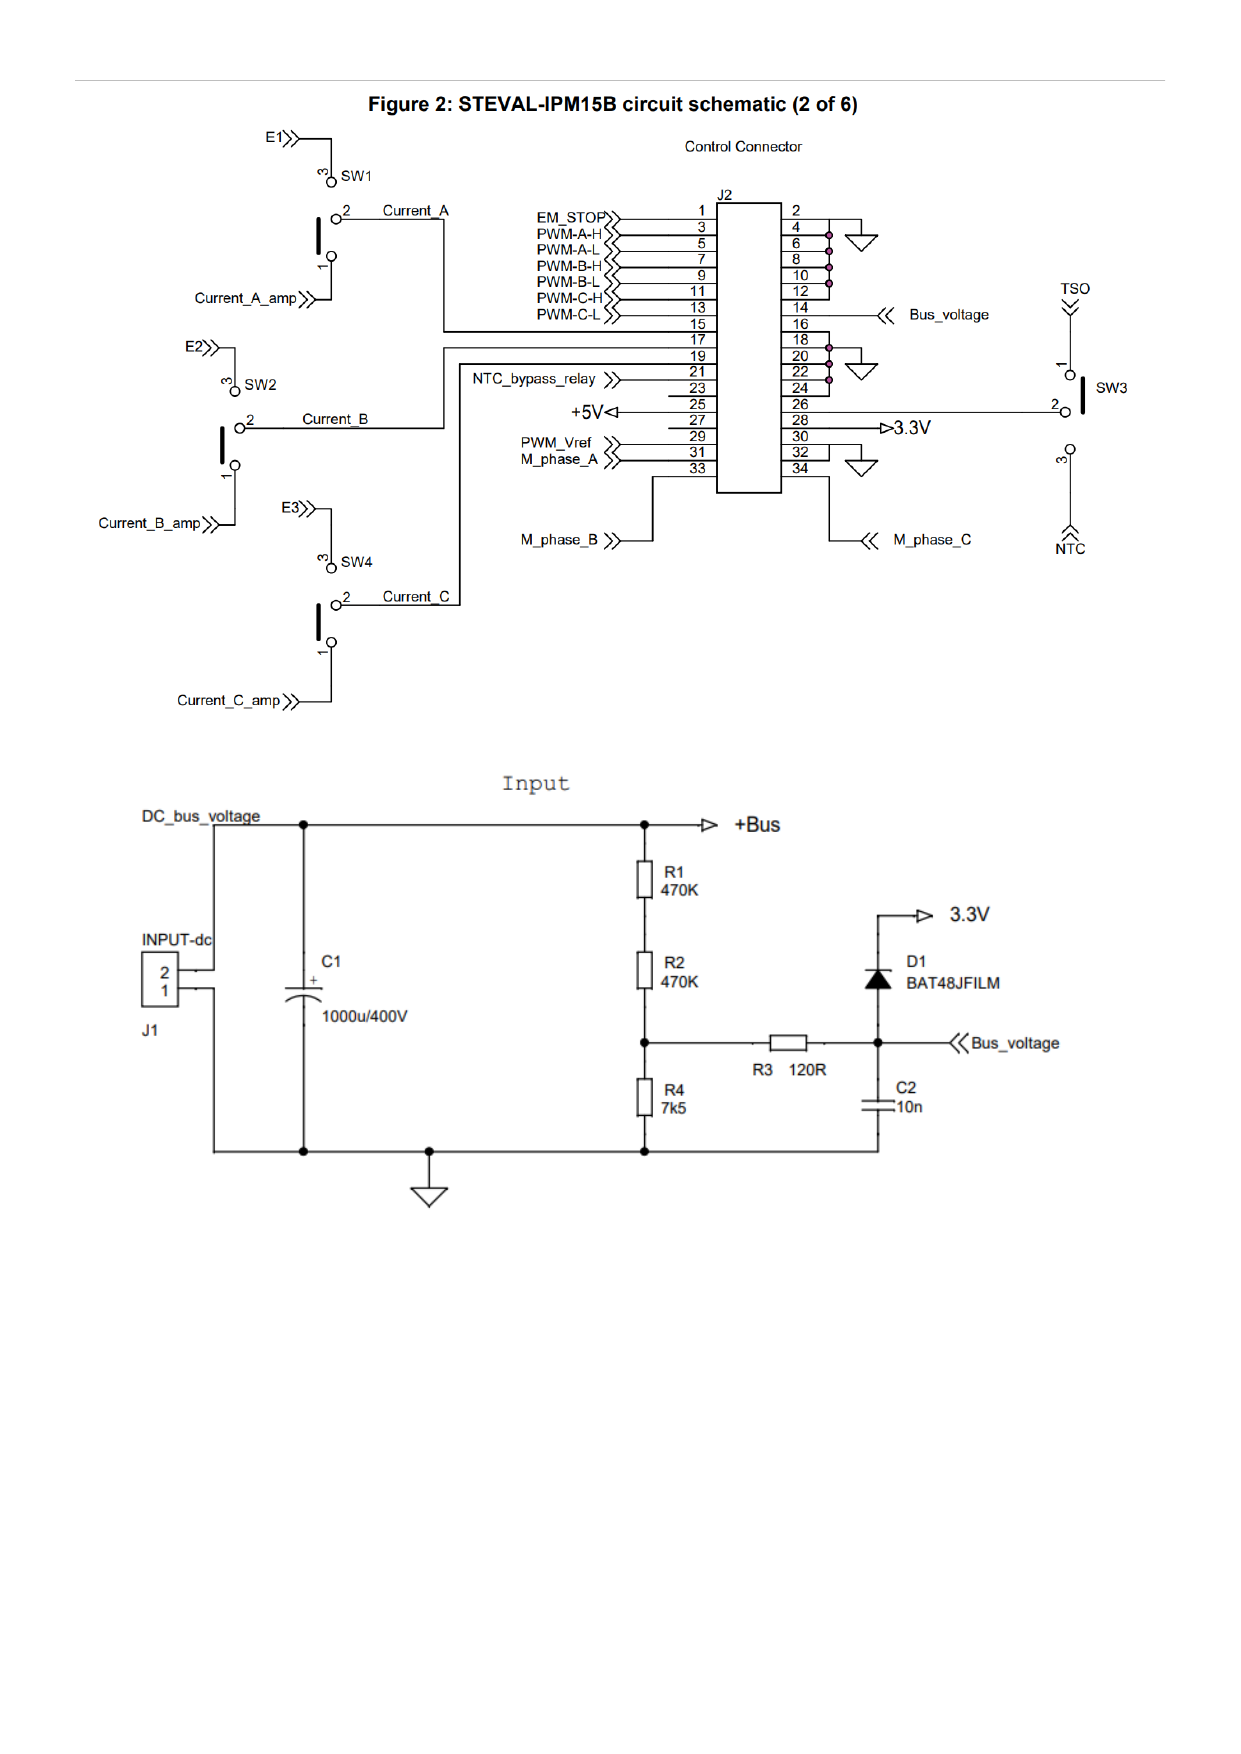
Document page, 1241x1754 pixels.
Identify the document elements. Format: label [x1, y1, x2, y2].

picture [75, 80, 1166, 1231]
